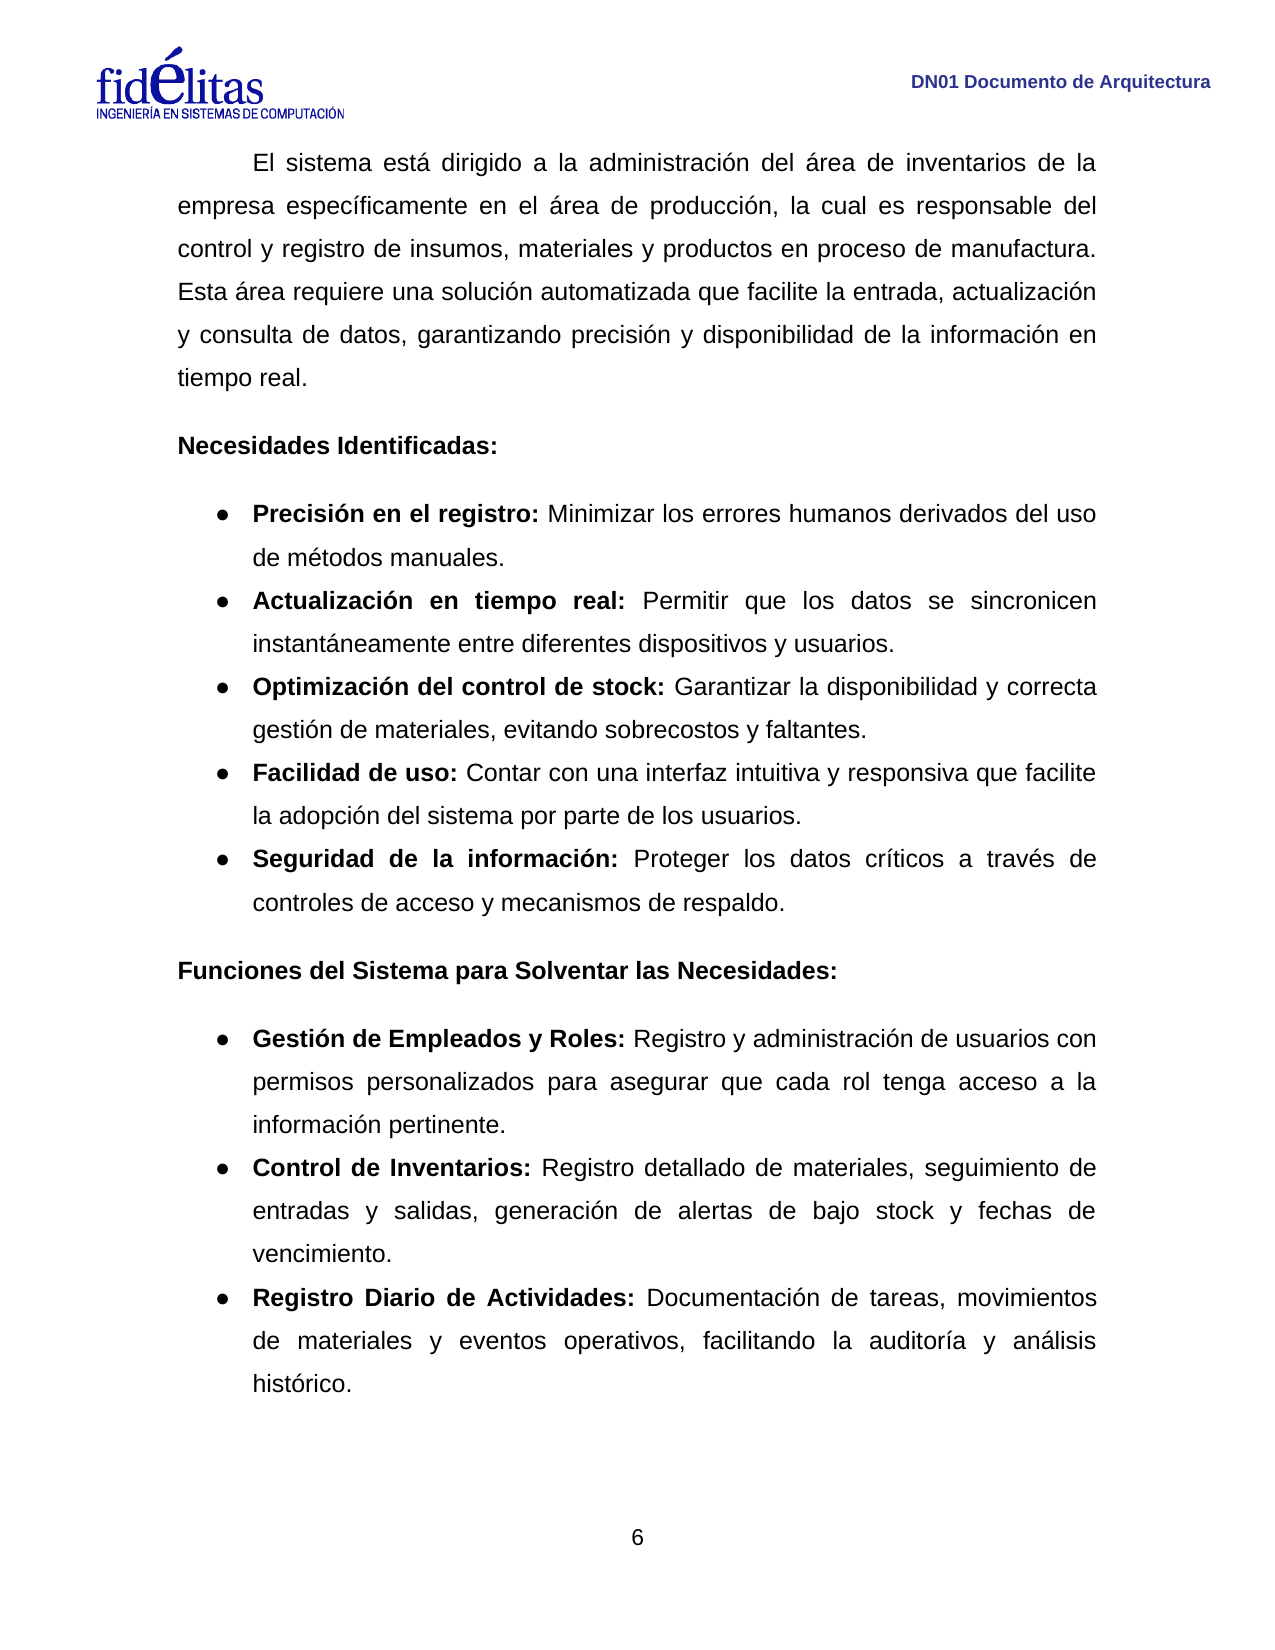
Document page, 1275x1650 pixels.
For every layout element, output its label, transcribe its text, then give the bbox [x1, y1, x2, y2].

text Necesidades Identificadas: [177, 431, 1098, 460]
list Precisión en el registro: Minimizar los errores humanos derivados del uso de métodos manuales. [215, 499, 1098, 571]
list Facilidad de uso: Contar con una interfaz intuitiva y responsiva que facilite la adopción del sistema por parte de los usuarios. [215, 758, 1098, 830]
text El sistema está dirigido a la administración del área de inventarios de la empresa específicamente en el área de producción, la cual es responsable del control y registro de insumos, materiales y productos en proceso de manufactura. Esta área requiere una solución automatizada que facilite la entrada, actualización y consulta de datos, garantizando precisión y disponibilidad de la información en tiempo real. [177, 148, 1098, 392]
list Actualización en tiempo real: Permitir que los datos se sincronicen instantáneamente entre diferentes dispositivos y usuarios. [215, 586, 1098, 658]
picture [96, 46, 344, 119]
text Funciones del Sistema para Solventar las Necesidades: [177, 956, 1098, 984]
list Seguridad de la información: Proteger los datos críticos a través de controles de acceso y mecanismos de respaldo. [215, 844, 1098, 916]
list Registro Diario de Actividades: Documentación de tareas, movimientos de materiales y eventos operativos, facilitando la auditoría y análisis histórico. [215, 1283, 1098, 1398]
list Control de Inventarios: Registro detallado de materiales, seguimiento de entradas y salidas, generación de alertas de bajo stock y fechas de vencimiento. [215, 1153, 1098, 1268]
list Gestión de Empleados y Roles: Registro y administración de usuarios con permisos personalizados para asegurar que cada rol tenga acceso a la información pertinente. [215, 1024, 1098, 1139]
list Optimización del control de stock: Garantizar la disponibilidad y correcta gestión de materiales, evitando sobrecostos y faltantes. [215, 672, 1098, 744]
